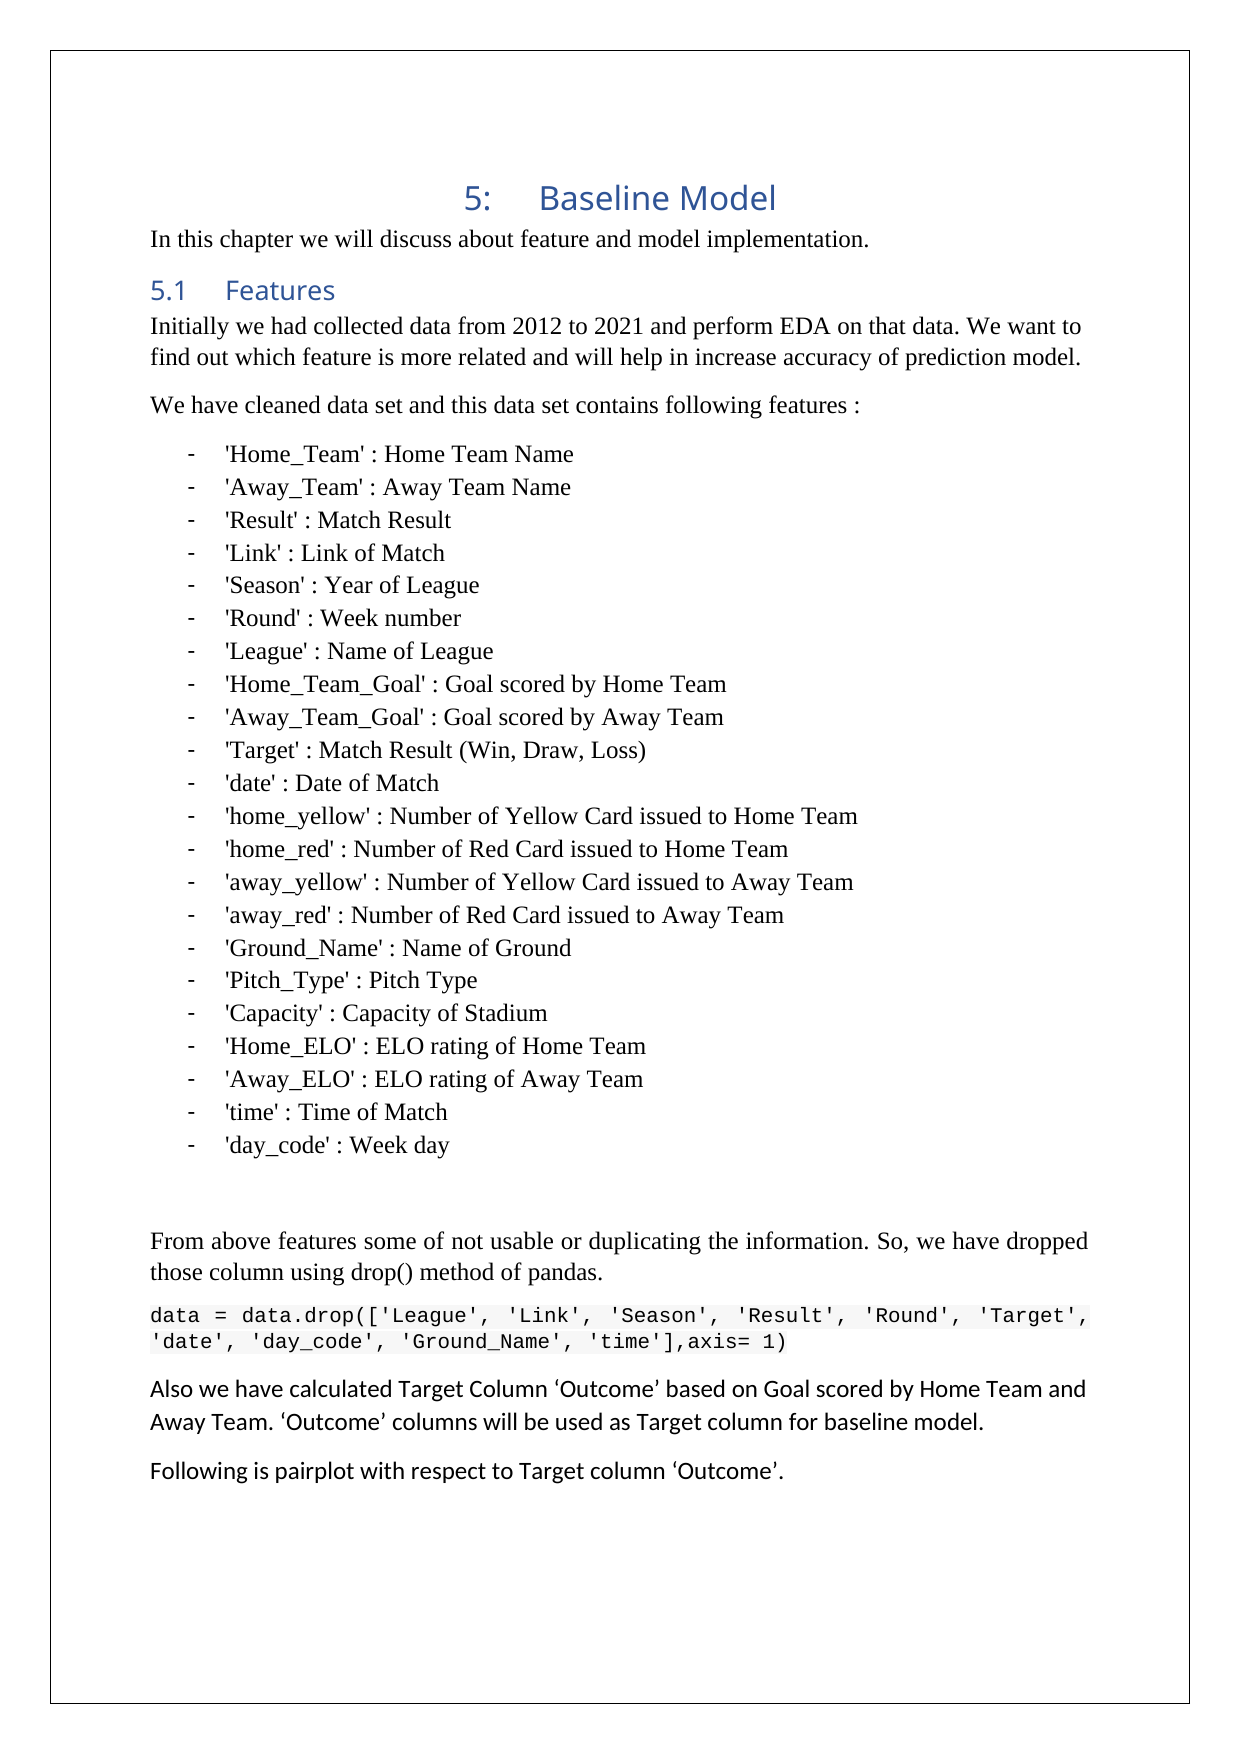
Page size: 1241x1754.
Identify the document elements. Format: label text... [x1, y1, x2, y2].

text Initially we had collected data from 2012 to 2021 and perform EDA on that data. We want to find out which feature is more related and will help in increase accuracy of prediction model. [150, 311, 1090, 371]
list 'Round' : Week number [187, 602, 1090, 633]
text From above features some of not usable or duplicating the information. So, we have dropped those column using drop() method of pandas. [150, 1226, 1090, 1286]
text In this chapter we will discuss about feature and model implementation. [150, 224, 1090, 253]
text Following is pairplot with respect to Target column ‘Outcome’. [150, 1455, 1090, 1486]
list 'Home_Team_Goal' : Goal scored by Home Team [187, 668, 1090, 699]
list 'Pitch_Type' : Pitch Type [187, 964, 1090, 995]
list 'Season' : Year of League [187, 569, 1090, 600]
list 'League' : Name of League [187, 635, 1090, 666]
list 'Result' : Match Result [187, 504, 1090, 534]
list 'away_yellow' : Number of Yellow Card issued to Away Team [187, 866, 1090, 896]
list 'Target' : Match Result (Win, Draw, Loss) [187, 734, 1090, 765]
list 'Capacity' : Capacity of Stadium [187, 997, 1090, 1028]
list 'Away_ELO' : ELO rating of Away Team [187, 1063, 1090, 1094]
list 'home_yellow' : Number of Yellow Card issued to Home Team [187, 800, 1090, 831]
list 'Home_ELO' : ELO rating of Home Team [187, 1030, 1090, 1061]
list 'Ground_Name' : Name of Ground [187, 932, 1090, 962]
list 'Home_Team' : Home Team Name [187, 438, 1090, 468]
subtitle 5: Baseline Model [150, 175, 1090, 220]
list 'time' : Time of Match [187, 1096, 1090, 1127]
list 'away_red' : Number of Red Card issued to Away Team [187, 899, 1090, 929]
text We have cleaned data set and this data set contains following features : [150, 390, 1090, 419]
list 'date' : Date of Match [187, 767, 1090, 798]
text data = data.drop(['League', 'Link', 'Season', 'Result', 'Round', 'Target', 'date', 'day_code', 'Ground_Name', 'time'],axis= 1) [150, 1329, 1090, 1354]
subtitle 5.1 Features [150, 272, 1090, 308]
list 'day_code' : Week day [187, 1129, 1090, 1160]
list 'Away_Team_Goal' : Goal scored by Away Team [187, 701, 1090, 732]
text Also we have calculated Target Column ‘Outcome’ based on Goal scored by Home Team and Away Team. ‘Outcome’ columns will be used as Target column for baseline model. [150, 1373, 1090, 1436]
list 'home_red' : Number of Red Card issued to Home Team [187, 833, 1090, 863]
list 'Away_Team' : Away Team Name [187, 471, 1090, 501]
list 'Link' : Link of Match [187, 537, 1090, 567]
